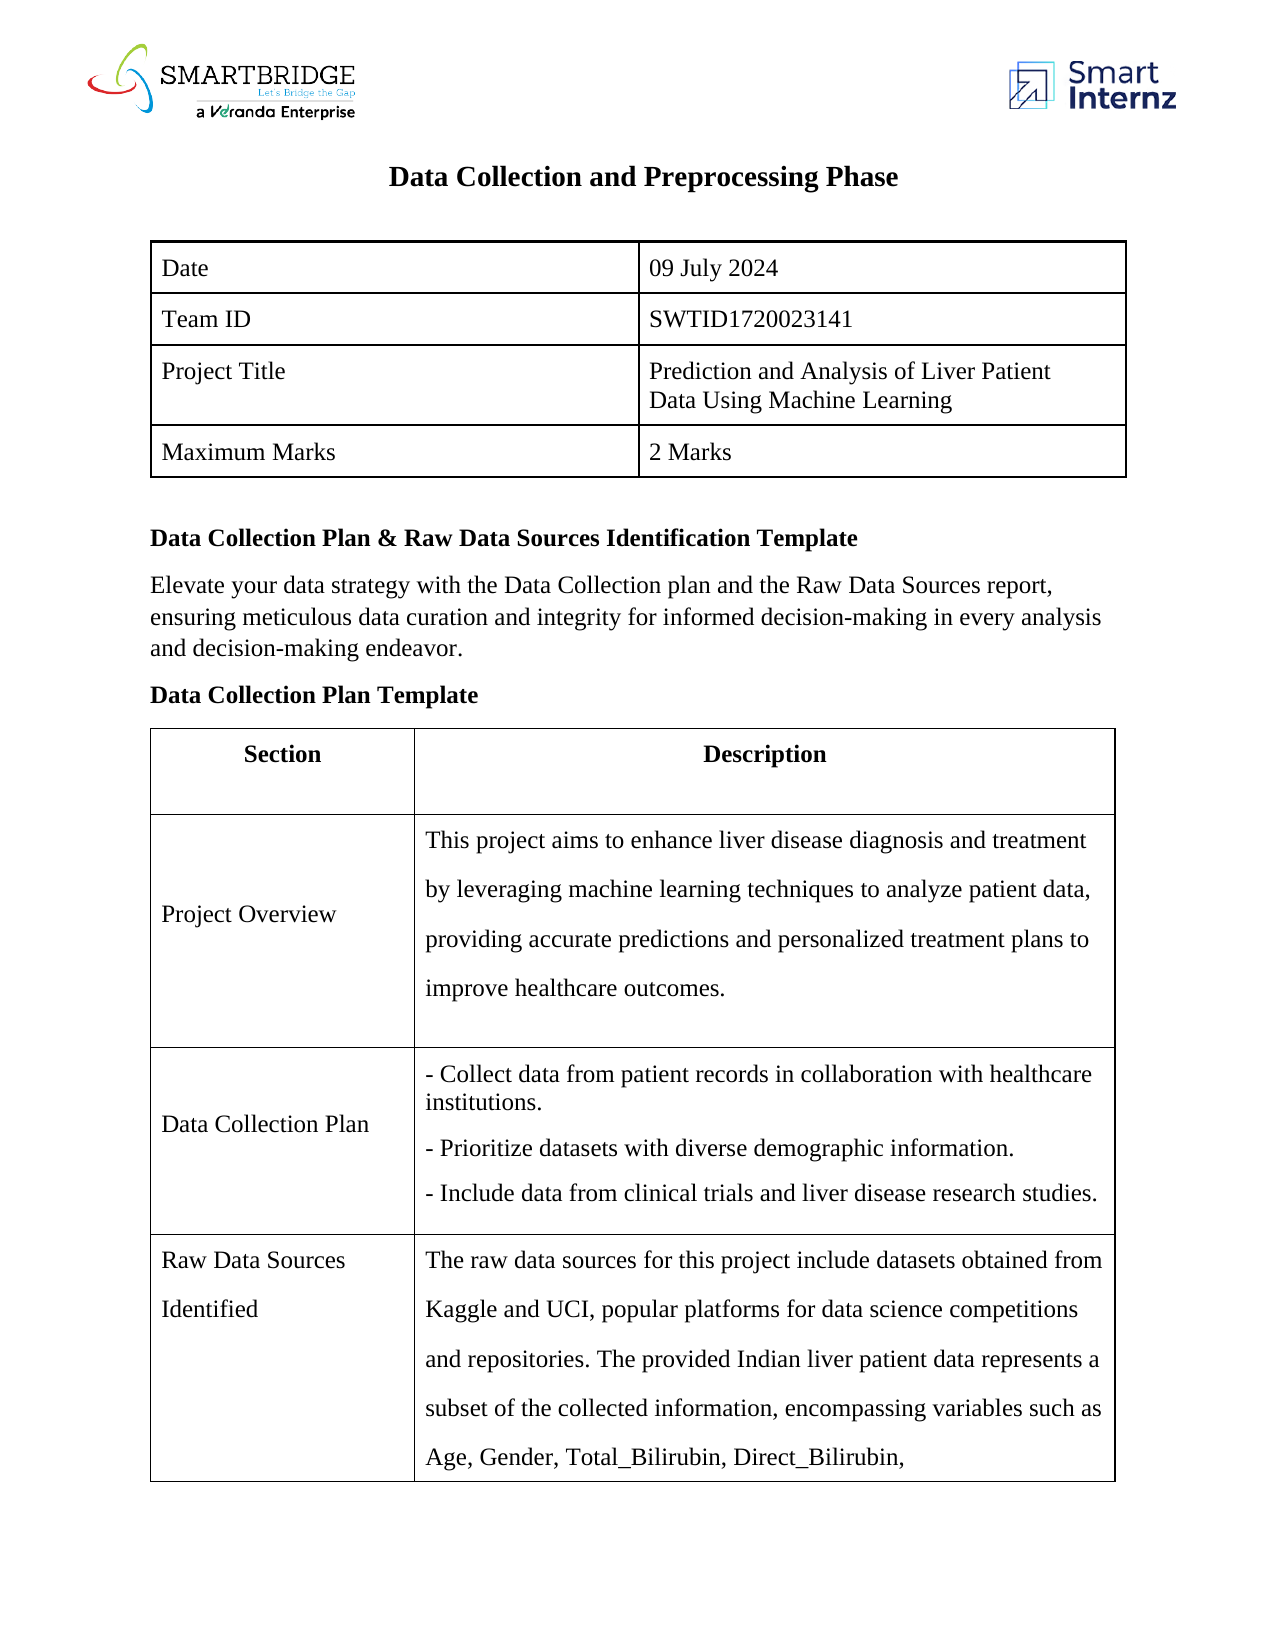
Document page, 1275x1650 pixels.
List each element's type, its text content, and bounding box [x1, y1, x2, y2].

table_cell Prediction and Analysis of Liver Patient Data Using Machine Learning [640, 346, 1125, 424]
table_cell Project Title [152, 346, 638, 424]
table_cell Maximum Marks [152, 426, 638, 476]
table_cell Team ID [152, 294, 638, 344]
table_header Description [415, 729, 1114, 814]
table_cell SWTID1720023141 [640, 294, 1125, 344]
table_cell Data Collection Plan [151, 1048, 414, 1234]
text Elevate your data strategy with the Data Collection plan and the Raw Data Sources report, ensuring meticulous data curation and integrity for informed decision-making in every analysis and decision-making endeavor. [150, 571, 1125, 661]
picture [1004, 61, 1181, 109]
table_header Section [151, 729, 414, 814]
text Data Collection and Preprocessing Phase [150, 159, 1125, 193]
table_cell Raw Data Sources Identified [151, 1235, 414, 1481]
table_header 09 July 2024 [640, 243, 1125, 292]
table_cell This project aims to enhance liver disease diagnosis and treatment by leveraging machine learning techniques to analyze patient data, providing accurate predictions and personalized treatment plans to improve healthcare outcomes. [415, 815, 1114, 1047]
table_cell - Collect data from patient records in collaboration with healthcare institutions. - Prioritize datasets with diverse demographic information. - Include data from clinical trials and liver disease research studies. [415, 1048, 1114, 1234]
table_header Date [152, 243, 638, 292]
text Data Collection Plan Template [150, 680, 1125, 709]
table_cell Project Overview [151, 815, 414, 1047]
picture [73, 20, 370, 142]
text Data Collection Plan & Raw Data Sources Identification Template [150, 523, 1125, 552]
table_cell 2 Marks [640, 426, 1125, 476]
